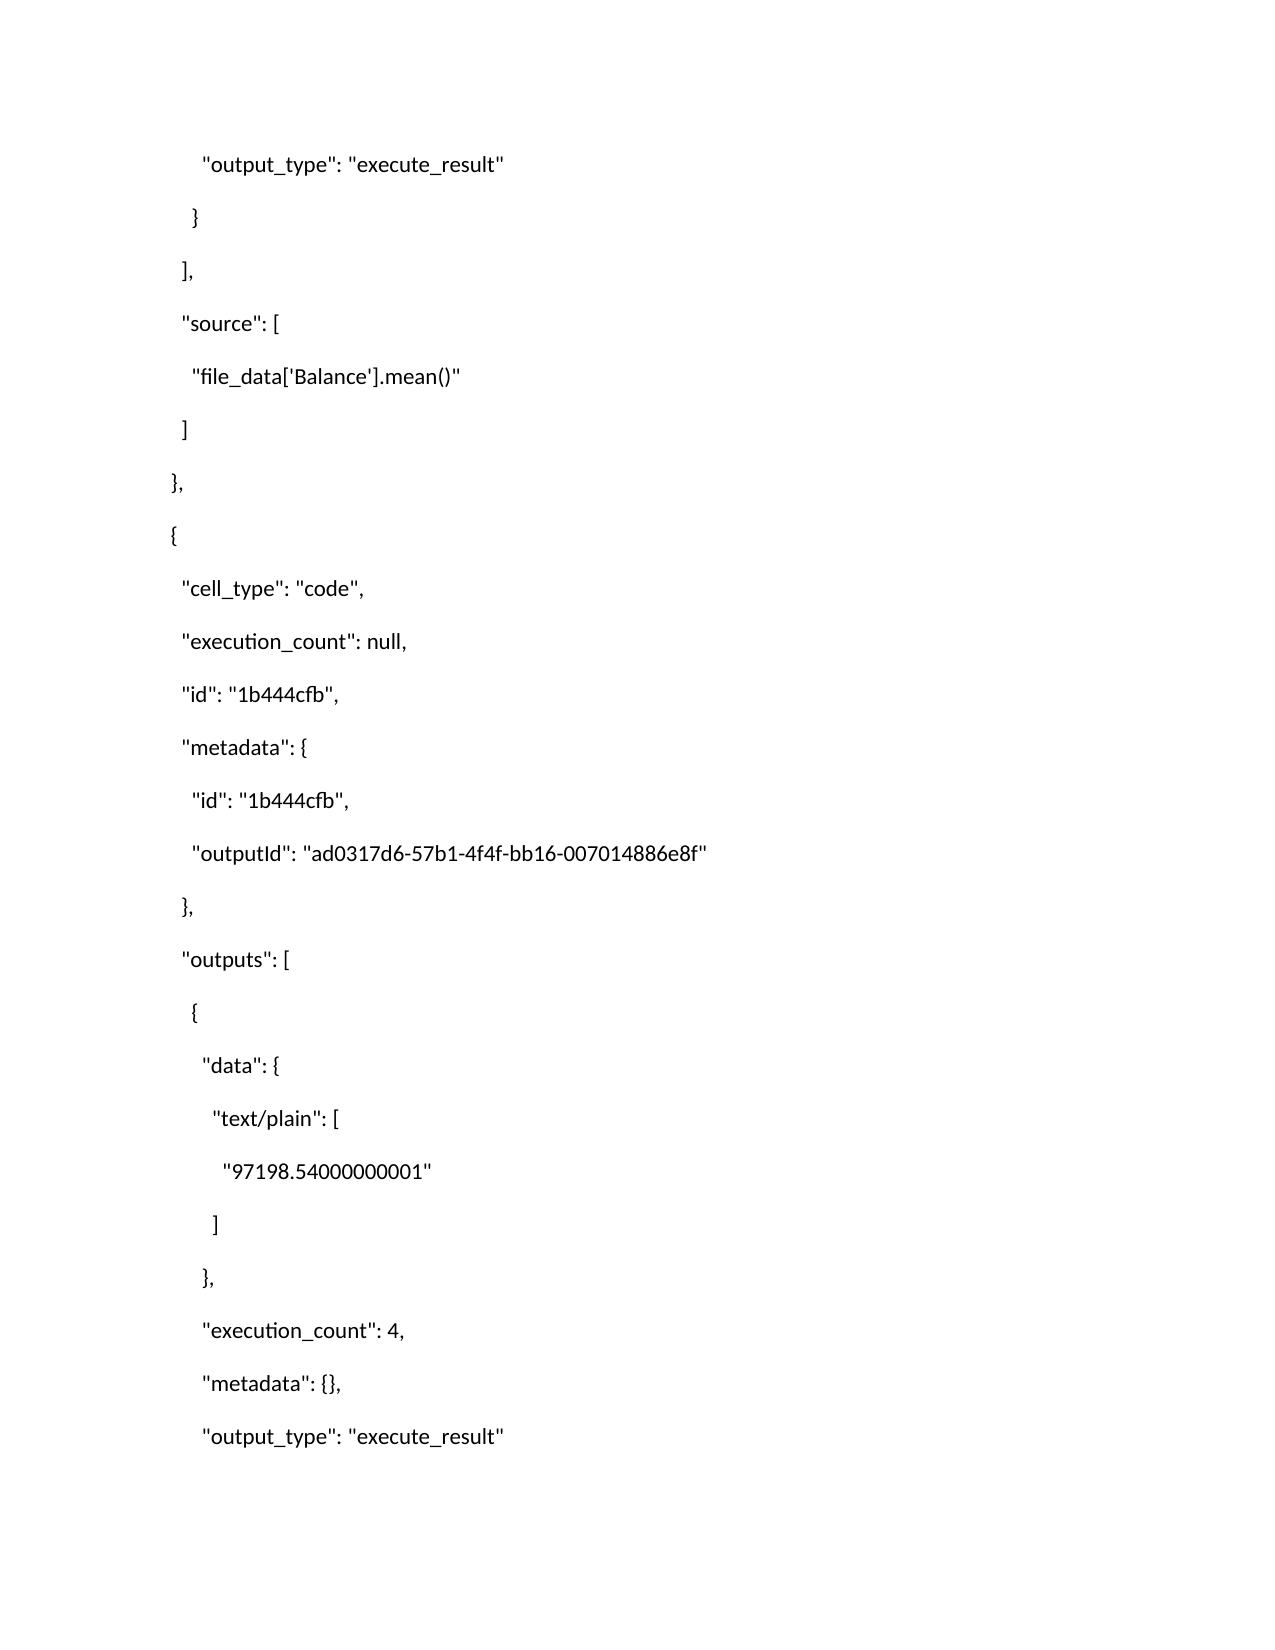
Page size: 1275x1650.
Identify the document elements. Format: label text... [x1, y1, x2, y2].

text "97198.54000000001" [150, 1157, 1125, 1185]
text "output_type": "execute_result" [150, 1422, 1125, 1451]
text "file_data['Balance'].mean()" [150, 362, 1125, 390]
text "id": "1b444cfb", [150, 680, 1125, 708]
text ] [150, 415, 1125, 443]
text "text/plain": [ [150, 1104, 1125, 1132]
text "execution_count": 4, [150, 1316, 1125, 1344]
text { [150, 521, 1125, 549]
text "source": [ [150, 309, 1125, 337]
text "cell_type": "code", [150, 574, 1125, 602]
text "execution_count": null, [150, 627, 1125, 655]
text "outputId": "ad0317d6-57b1-4f4f-bb16-007014886e8f" [150, 839, 1125, 867]
text "metadata": {}, [150, 1369, 1125, 1397]
text "id": "1b444cfb", [150, 786, 1125, 814]
text "metadata": { [150, 733, 1125, 761]
text } [150, 203, 1125, 231]
text ], [150, 256, 1125, 284]
text "data": { [150, 1051, 1125, 1079]
text }, [150, 468, 1125, 496]
text { [150, 998, 1125, 1026]
text }, [150, 1263, 1125, 1291]
text "outputs": [ [150, 945, 1125, 973]
text "output_type": "execute_result" [150, 150, 1125, 178]
text }, [150, 892, 1125, 920]
text ] [150, 1210, 1125, 1238]
